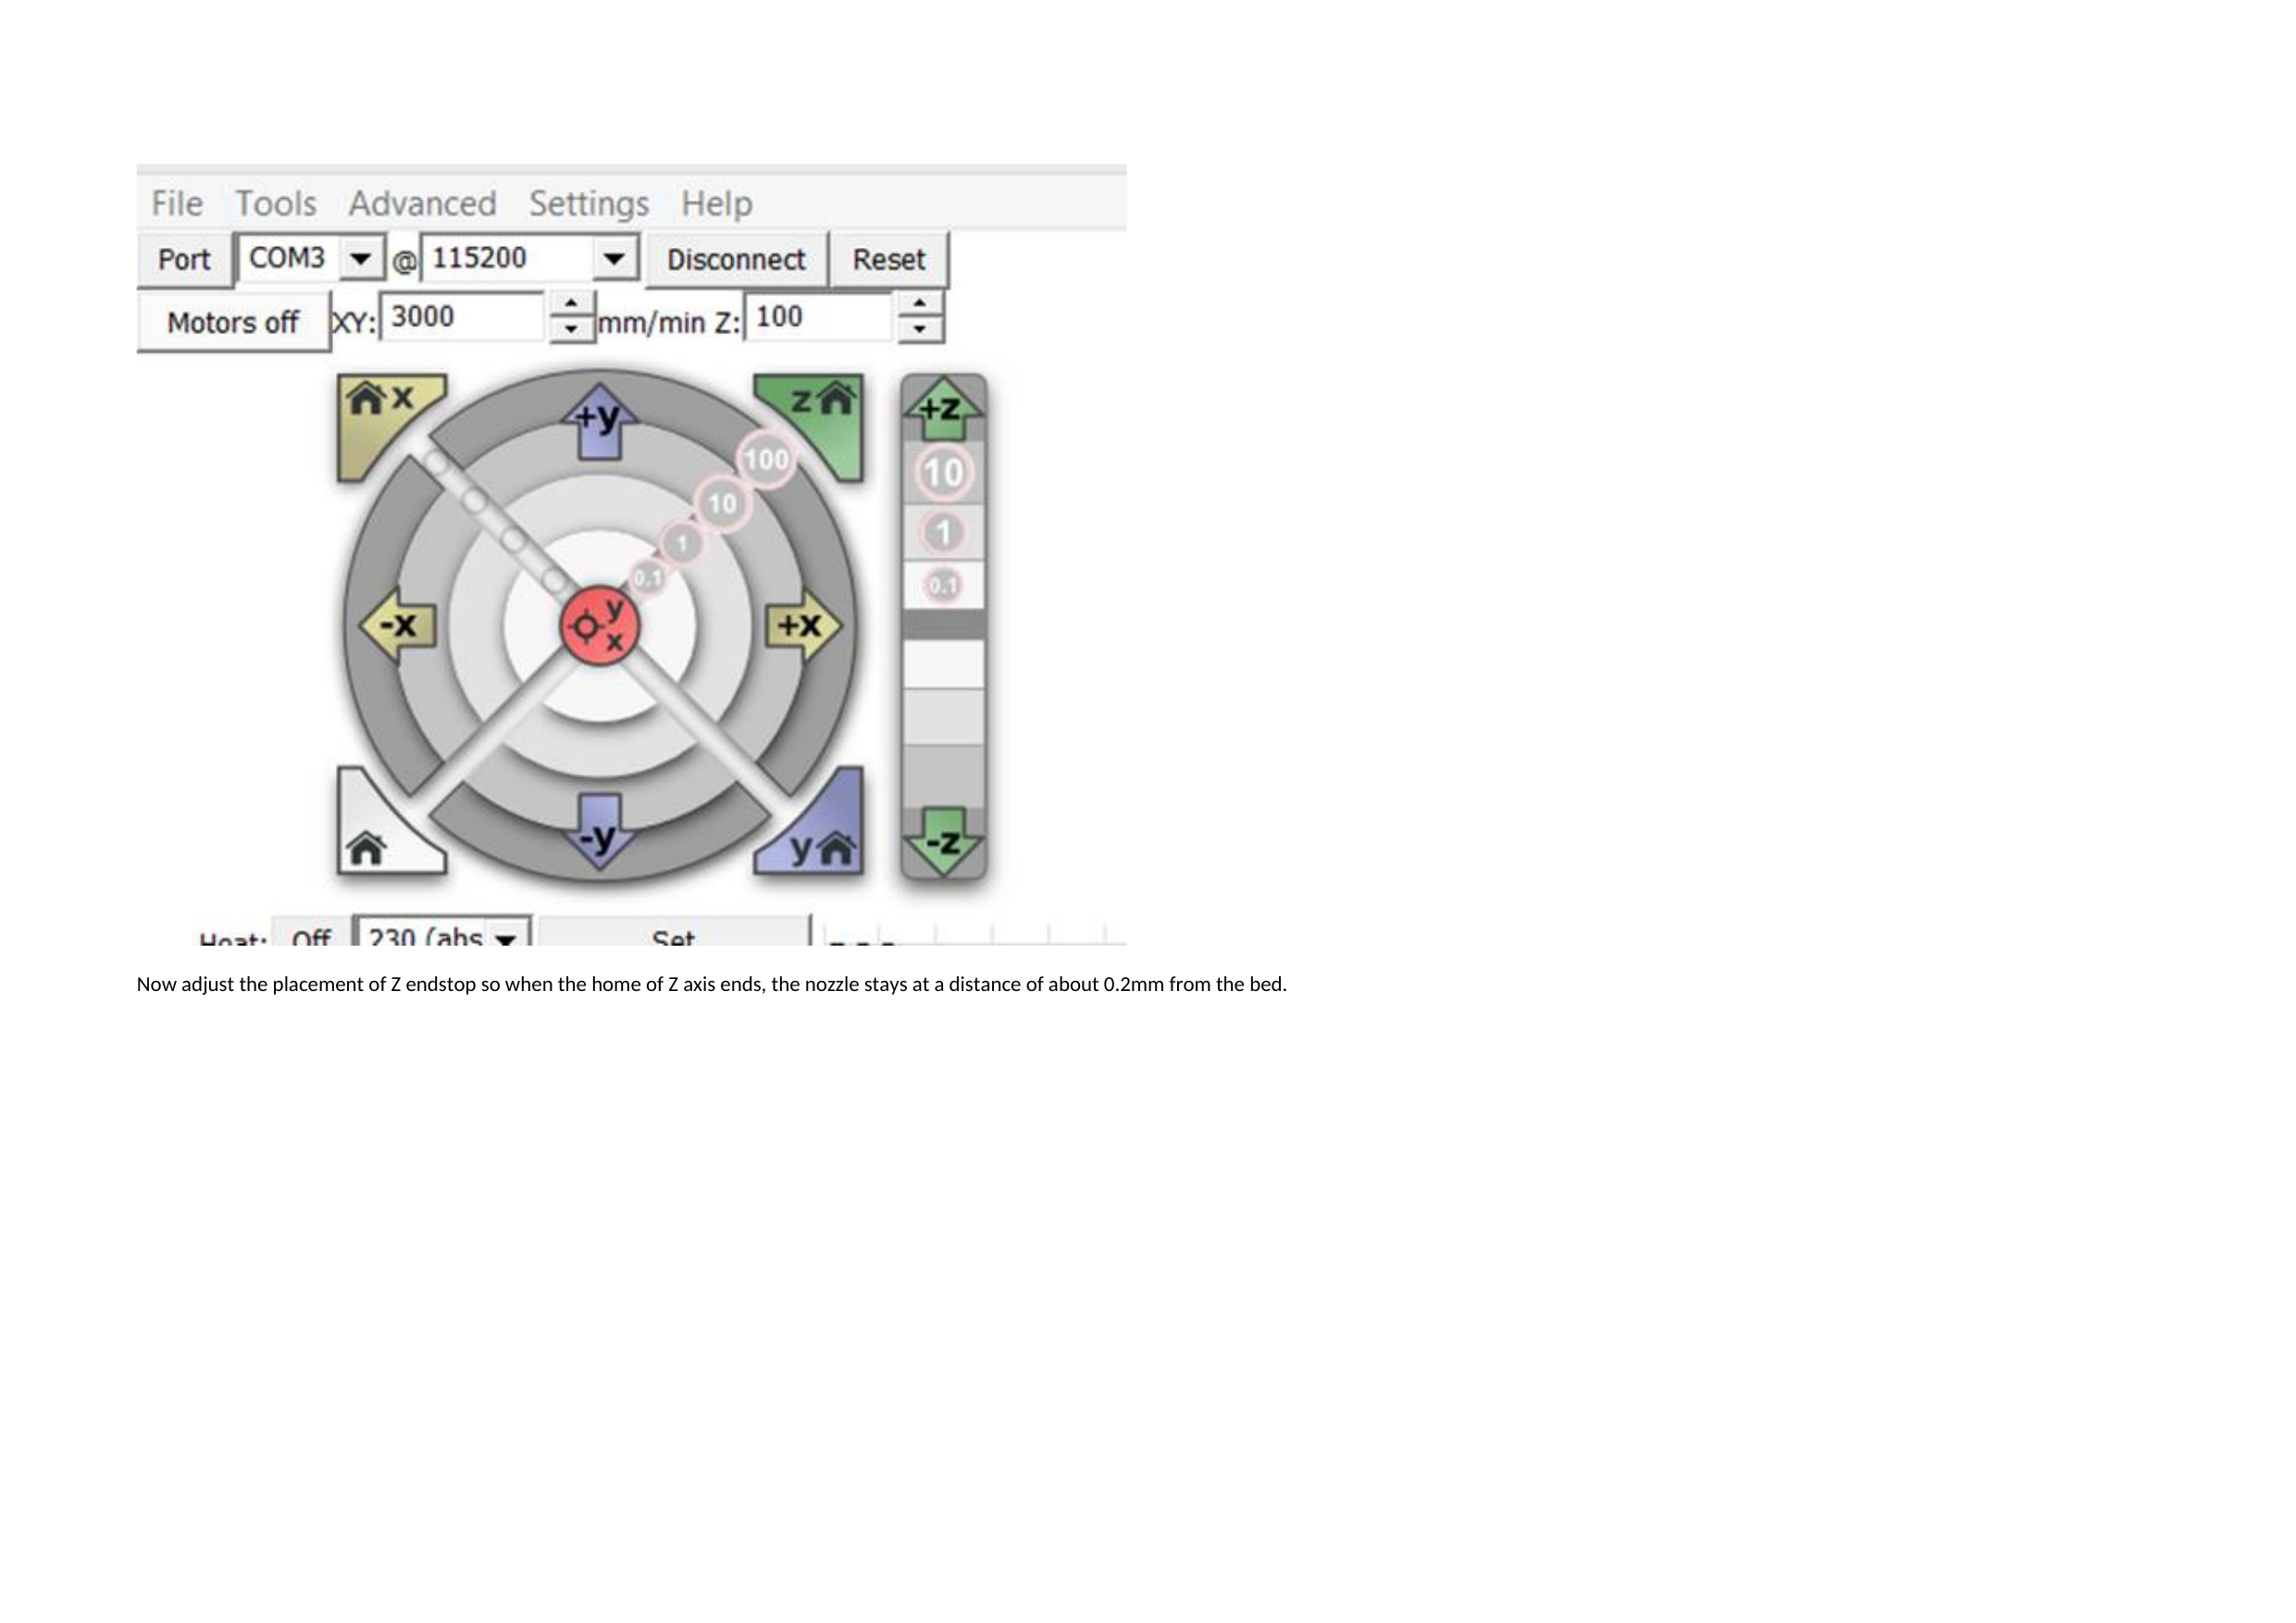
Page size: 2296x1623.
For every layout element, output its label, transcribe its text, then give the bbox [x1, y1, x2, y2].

text Now adjust the placement of Z endstop so when the home of Z axis ends, the nozzle stays at a distance of about 0.2mm from the bed. [137, 971, 2159, 997]
picture [136, 164, 1127, 946]
